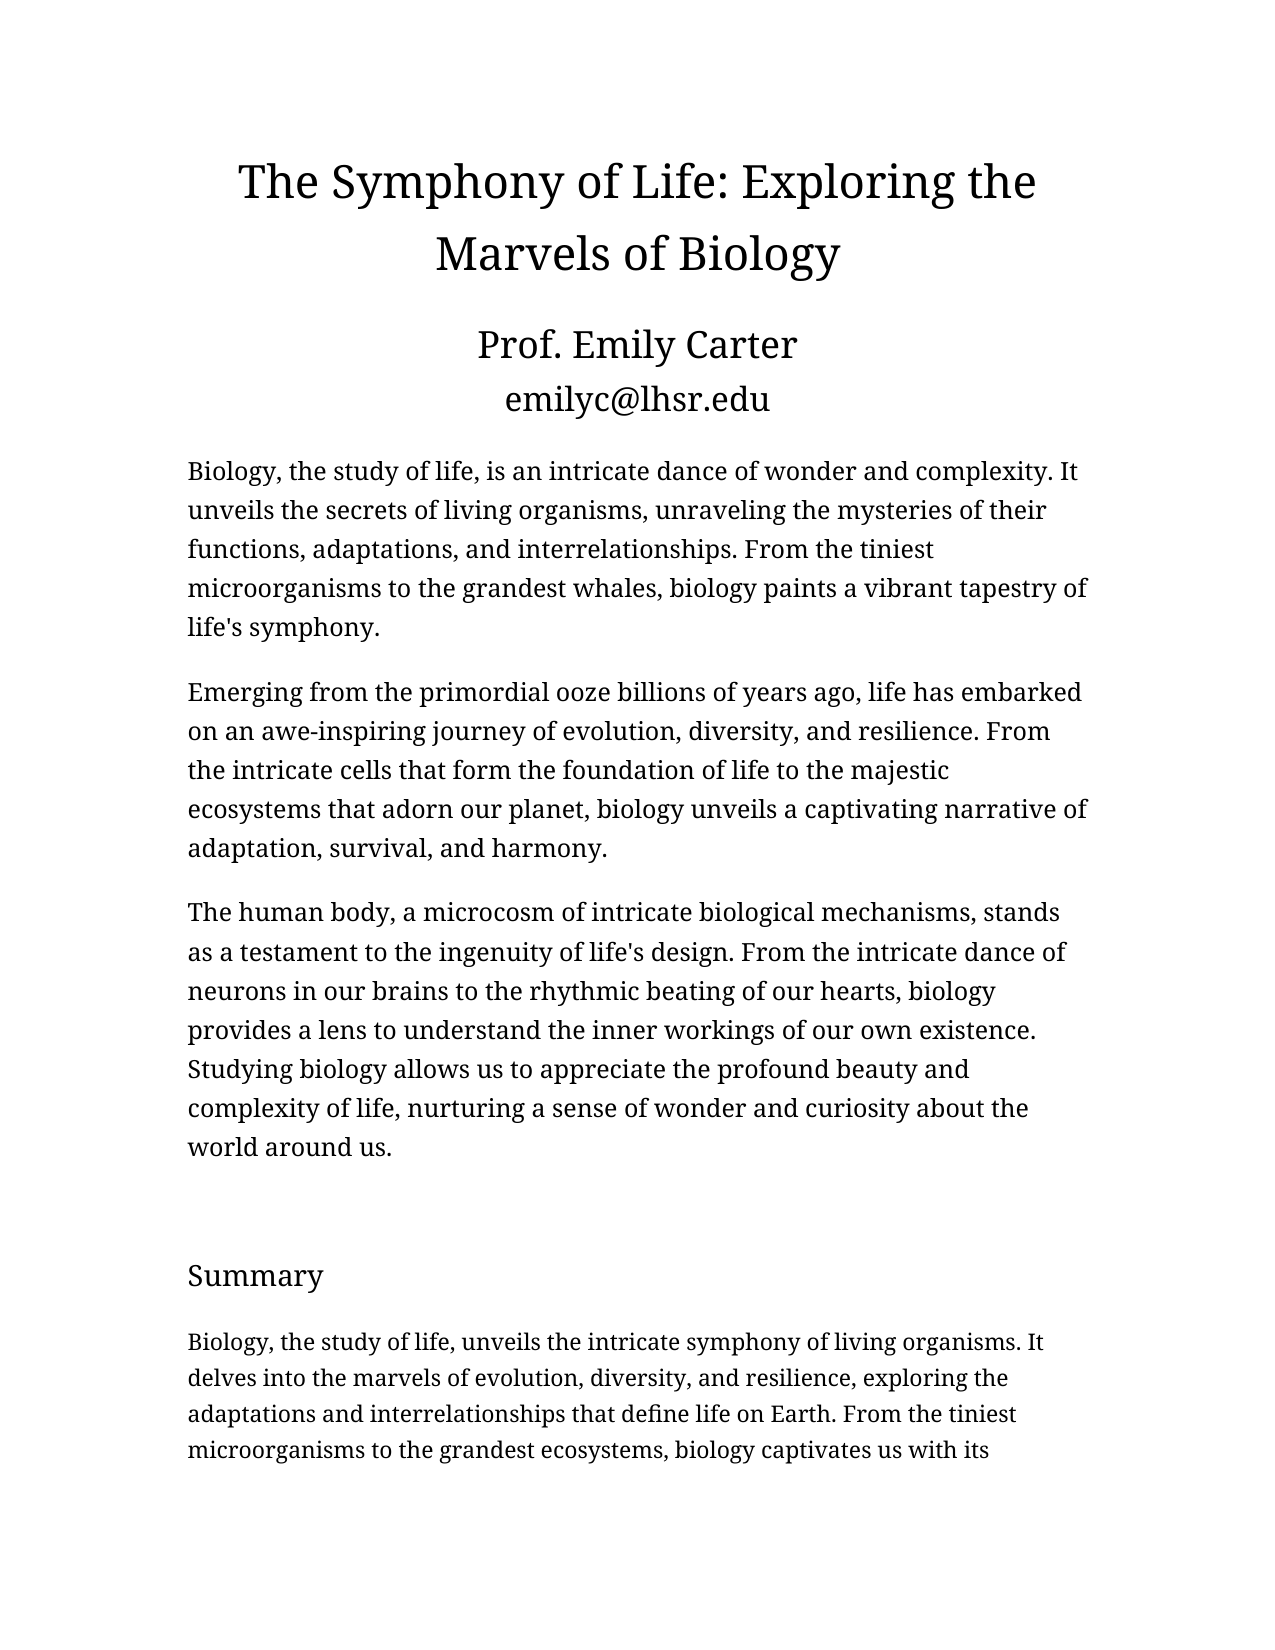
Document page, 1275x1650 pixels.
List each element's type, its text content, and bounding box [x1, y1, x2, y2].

text Prof. Emily Carter emilyc@lhsr.edu [187, 318, 1087, 422]
text Summary [187, 1255, 1087, 1295]
text Biology, the study of life, is an intricate dance of wonder and complexity. It unveils the secrets of living organisms, unraveling the mysteries of their functions, adaptations, and interrelationships. From the tiniest microorganisms to the grandest whales, biology paints a vibrant tapestry of life's symphony. [187, 453, 1087, 644]
text Emerging from the primordial ooze billions of years ago, life has embarked on an awe-inspiring journey of evolution, diversity, and resilience. From the intricate cells that form the foundation of life to the majestic ecosystems that adorn our planet, biology unveils a captivating narrative of adaptation, survival, and harmony. [187, 674, 1087, 865]
text The human body, a microcosm of intricate biological mechanisms, stands as a testament to the ingenuity of life's design. From the intricate dance of neurons in our brains to the rhythmic beating of our hearts, biology provides a lens to understand the inner workings of our own existence. Studying biology allows us to appreciate the profound beauty and complexity of life, nurturing a sense of wonder and curiosity about the world around us. [187, 895, 1087, 1164]
text The Symphony of Life: Exploring the Marvels of Biology [187, 150, 1087, 284]
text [187, 1326, 1087, 1465]
